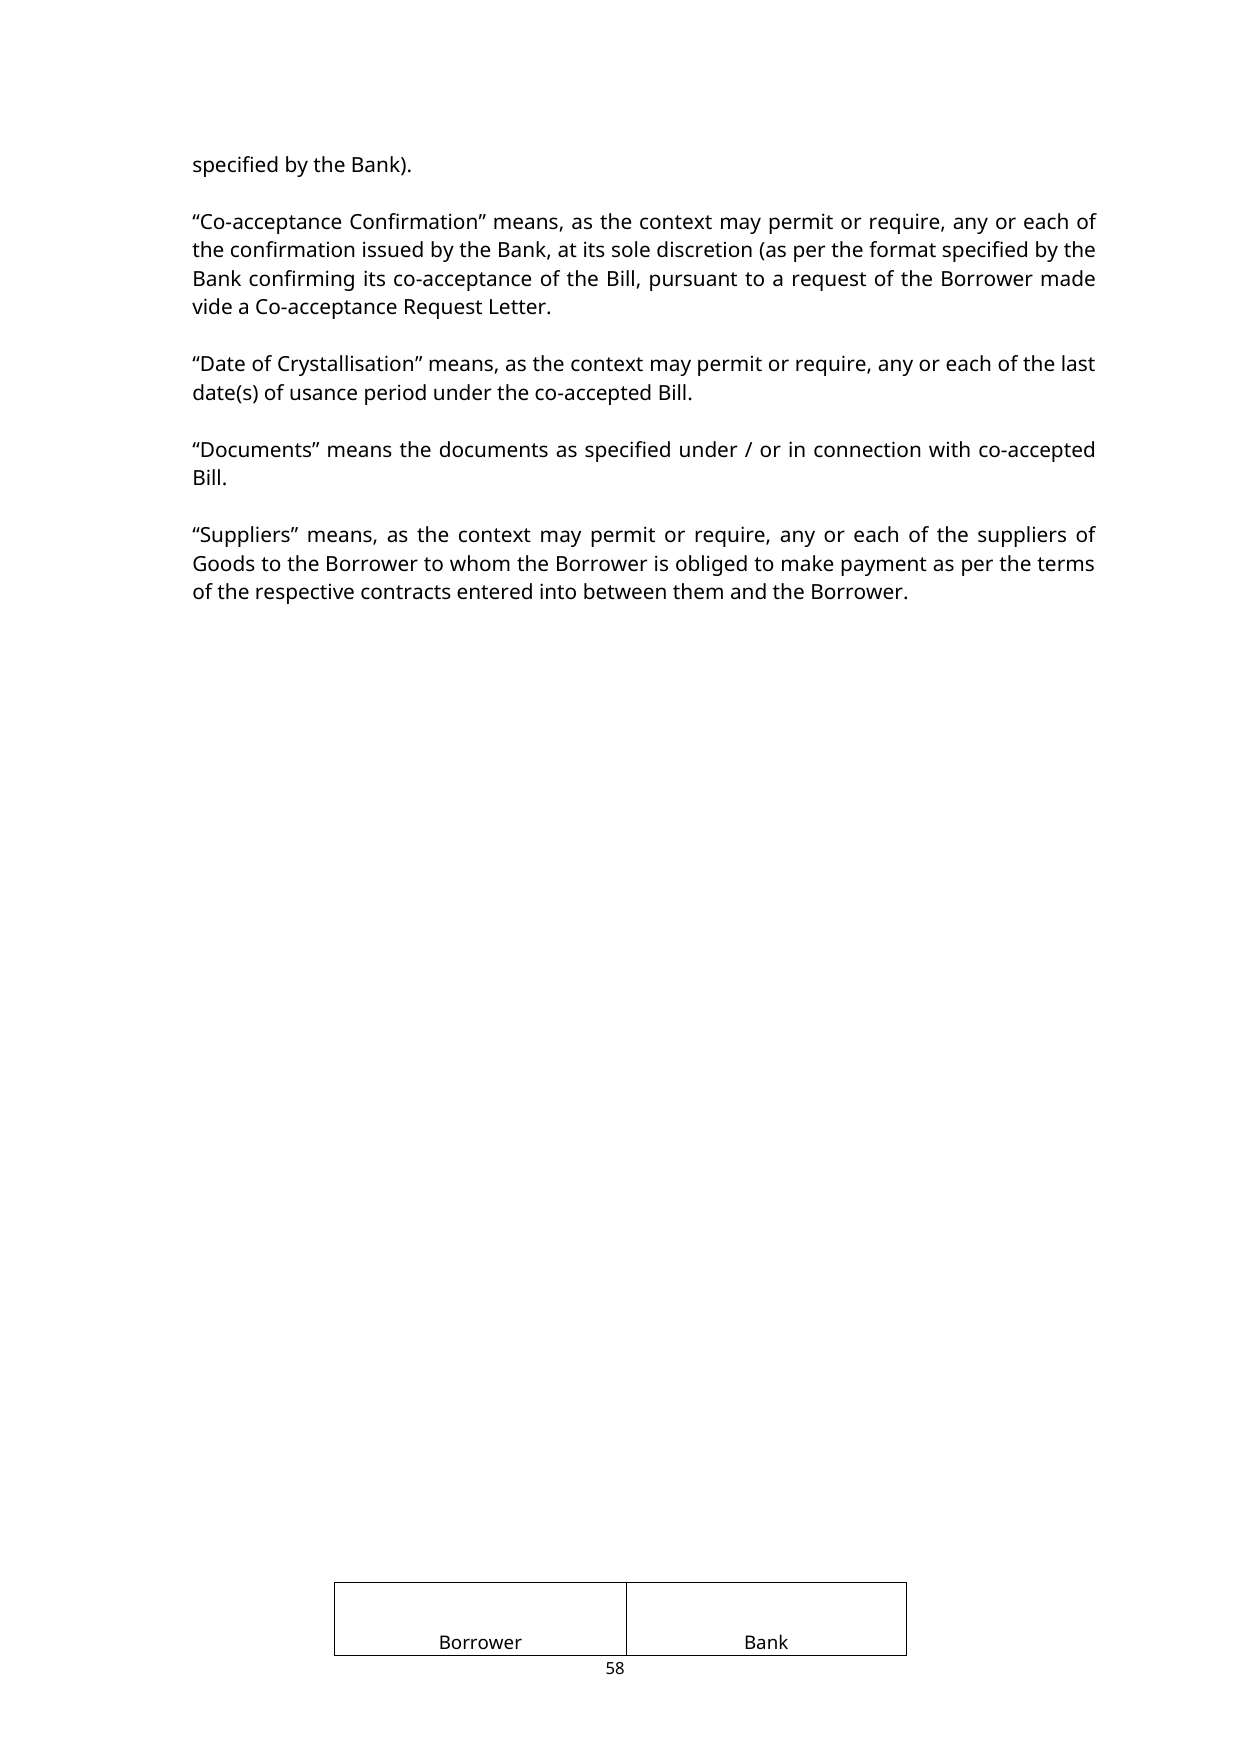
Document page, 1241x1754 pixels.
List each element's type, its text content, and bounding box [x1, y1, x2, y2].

text “Suppliers” means, as the context may permit or require, any or each of the suppliers of Goods to the Borrower to whom the Borrower is obliged to make payment as per the terms of the respective contracts entered into between them and the Borrower. [192, 520, 1097, 606]
text “Co-acceptance Confirmation” means, as the context may permit or require, any or each of the confirmation issued by the Bank, at its sole discretion (as per the format specified by the Bank confirming its co-acceptance of the Bill, pursuant to a request of the Borrower made vide a Co-acceptance Request Letter. [192, 207, 1097, 321]
text “Documents” means the documents as specified under / or in connection with co-accepted Bill. [192, 435, 1097, 492]
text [192, 150, 1097, 178]
text “Date of Crystallisation” means, as the context may permit or require, any or each of the last date(s) of usance period under the co-accepted Bill. [192, 349, 1097, 406]
